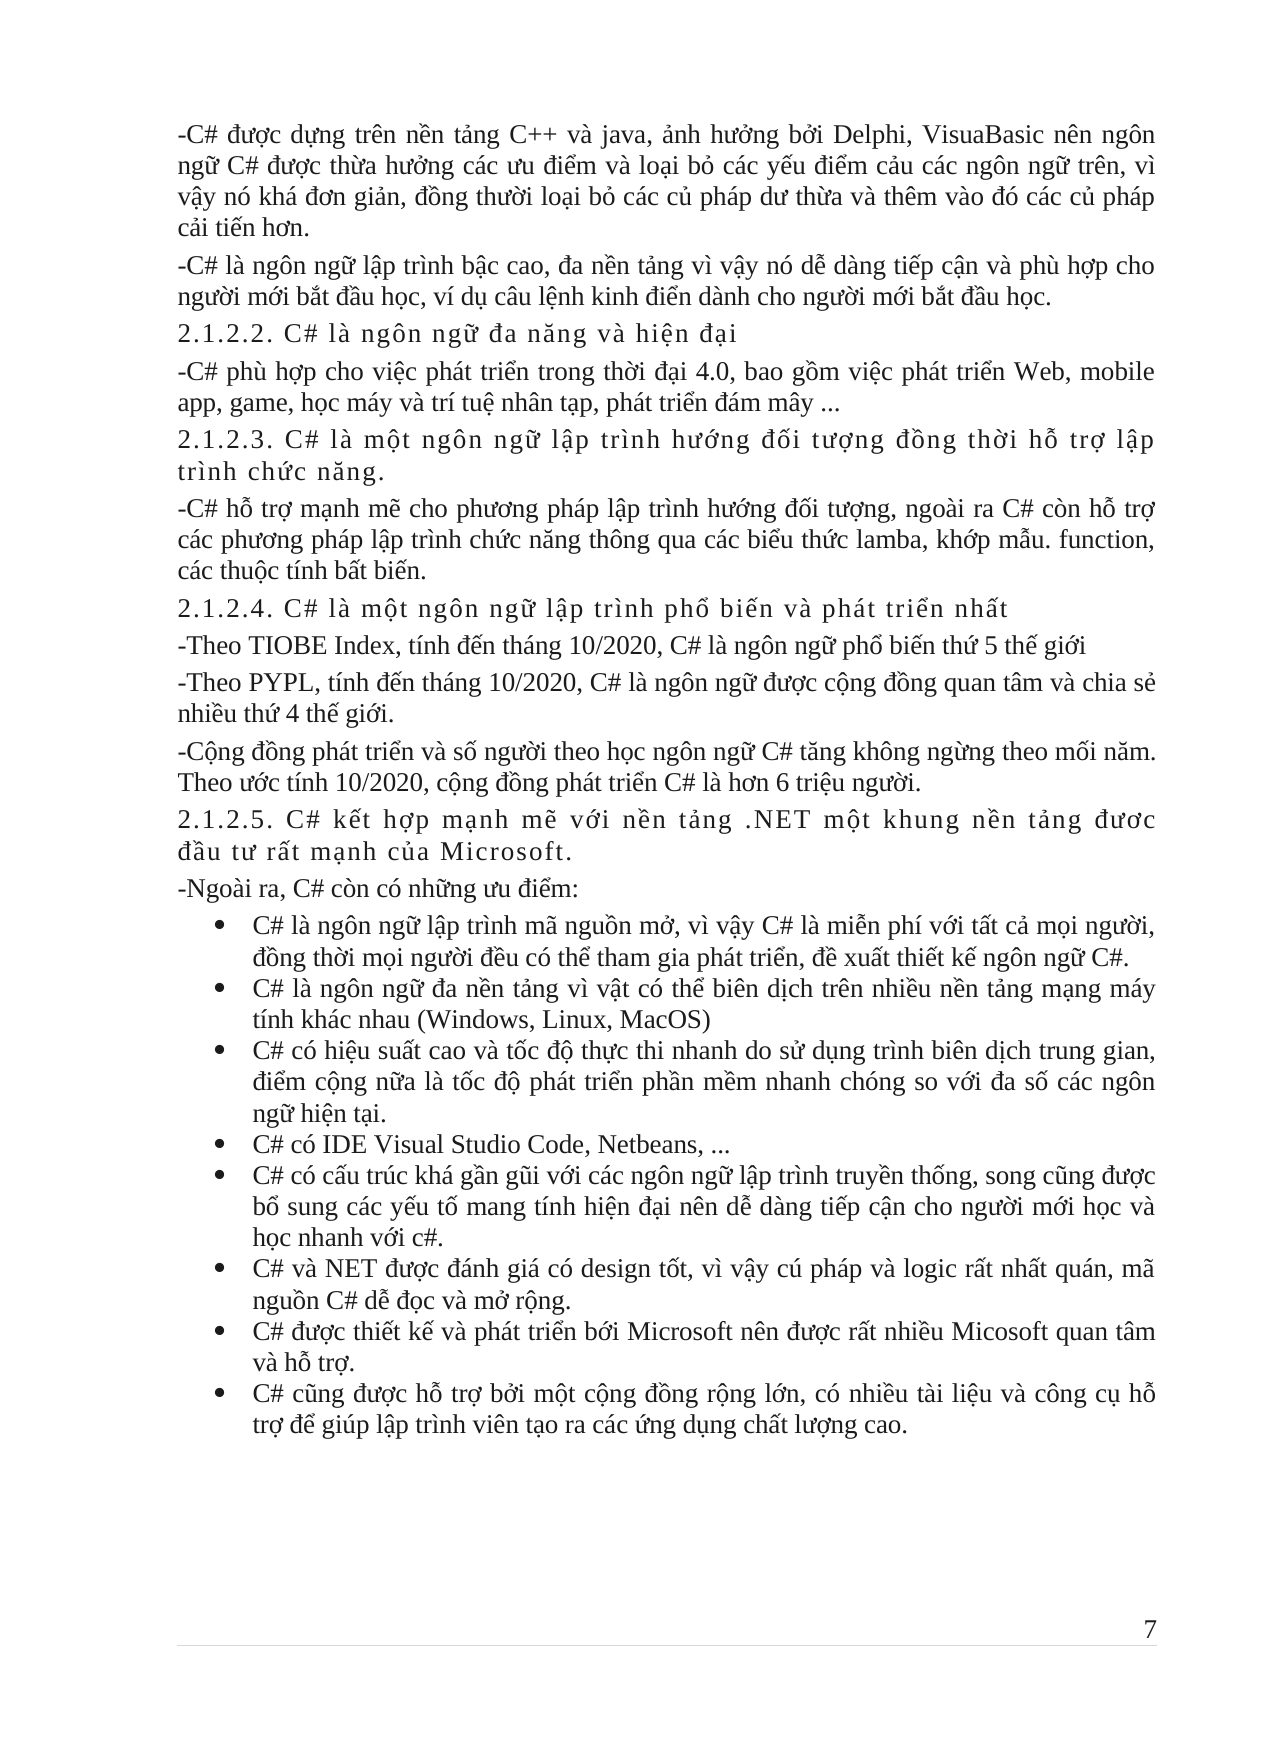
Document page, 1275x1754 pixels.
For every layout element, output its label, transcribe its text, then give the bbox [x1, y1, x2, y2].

list C# là ngôn ngữ đa nền tảng vì vật có thể biên dịch trên nhiều nền tảng mạng máy tính khác nhau (Windows, Linux, MacOS) [215, 972, 1157, 1034]
list C# là ngôn ngữ lập trình mã nguồn mở, vì vậy C# là miễn phí với tất cả mọi người, đồng thời mọi người đều có thể tham gia phát triển, đề xuất thiết kế ngôn ngữ C#. [215, 909, 1157, 972]
list C# có hiệu suất cao và tốc độ thực thi nhanh do sử dụng trình biên dịch trung gian, điểm cộng nữa là tốc độ phát triển phần mềm nhanh chóng so với đa số các ngôn ngữ hiện tại. [215, 1034, 1157, 1128]
text -Ngoài ra, C# còn có những ưu điểm: [177, 872, 1157, 903]
text -Theo PYPL, tính đến tháng 10/2020, C# là ngôn ngữ được cộng đồng quan tâm và chia sẻ nhiều thứ 4 thế giới. [177, 666, 1157, 729]
list C# và NET được đánh giá có design tốt, vì vậy cú pháp và logic rất nhất quán, mã nguồn C# dễ đọc và mở rộng. [215, 1253, 1157, 1315]
text 2.1.2.4. C# là một ngôn ngữ lập trình phổ biến và phát triển nhất [177, 592, 1157, 623]
text -C# được dựng trên nền tảng C++ và java, ảnh hưởng bởi Delphi, VisuaBasic nên ngôn ngữ C# được thừa hưởng các ưu điểm và loại bỏ các yếu điểm cảu các ngôn ngữ trên, vì vậy nó khá đơn giản, đồng thười loại bỏ các củ pháp dư thừa và thêm vào đó các củ pháp cải tiến hơn. [177, 118, 1157, 243]
text -Cộng đồng phát triển và số người theo học ngôn ngữ C# tăng không ngừng theo mối năm. Theo ước tính 10/2020, cộng đồng phát triển C# là hơn 6 triệu người. [177, 735, 1157, 797]
text -Theo TIOBE Index, tính đến tháng 10/2020, C# là ngôn ngữ phổ biến thứ 5 thế giới [177, 629, 1157, 660]
text 2.1.2.5. C# kết hợp mạnh mẽ với nền tảng .NET một khung nền tảng đươc đầu tư rất mạnh của Microsoft. [177, 803, 1157, 866]
list C# cũng được hỗ trợ bởi một cộng đồng rộng lớn, có nhiều tài liệu và công cụ hỗ trợ để giúp lập trình viên tạo ra các ứng dụng chất lượng cao. [215, 1377, 1157, 1440]
text -C# phù hợp cho việc phát triển trong thời đại 4.0, bao gồm việc phát triển Web, mobile app, game, học máy và trí tuệ nhân tạp, phát triển đám mây ... [177, 355, 1157, 417]
list C# được thiết kế và phát triển bới Microsoft nên được rất nhiều Micosoft quan tâm và hỗ trợ. [215, 1315, 1157, 1377]
text 2.1.2.2. C# là ngôn ngữ đa năng và hiện đại [177, 317, 1157, 349]
list C# có cấu trúc khá gần gũi với các ngôn ngữ lập trình truyền thống, song cũng được bổ sung các yếu tố mang tính hiện đại nên dễ dàng tiếp cận cho người mới học và học nhanh với c#. [215, 1159, 1157, 1253]
text 2.1.2.3. C# là một ngôn ngữ lập trình hướng đối tượng đồng thời hỗ trợ lập trình chức năng. [177, 423, 1157, 486]
list C# có IDE Visual Studio Code, Netbeans, ... [215, 1128, 1157, 1159]
text -C# là ngôn ngữ lập trình bậc cao, đa nền tảng vì vậy nó dễ dàng tiếp cận và phù hợp cho người mới bắt đầu học, ví dụ câu lệnh kinh điển dành cho người mới bắt đầu học. [177, 249, 1157, 311]
text -C# hỗ trợ mạnh mẽ cho phương pháp lập trình hướng đối tượng, ngoài ra C# còn hỗ trợ các phương pháp lập trình chức năng thông qua các biểu thức lamba, khớp mẫu. function, các thuộc tính bất biến. [177, 492, 1157, 585]
